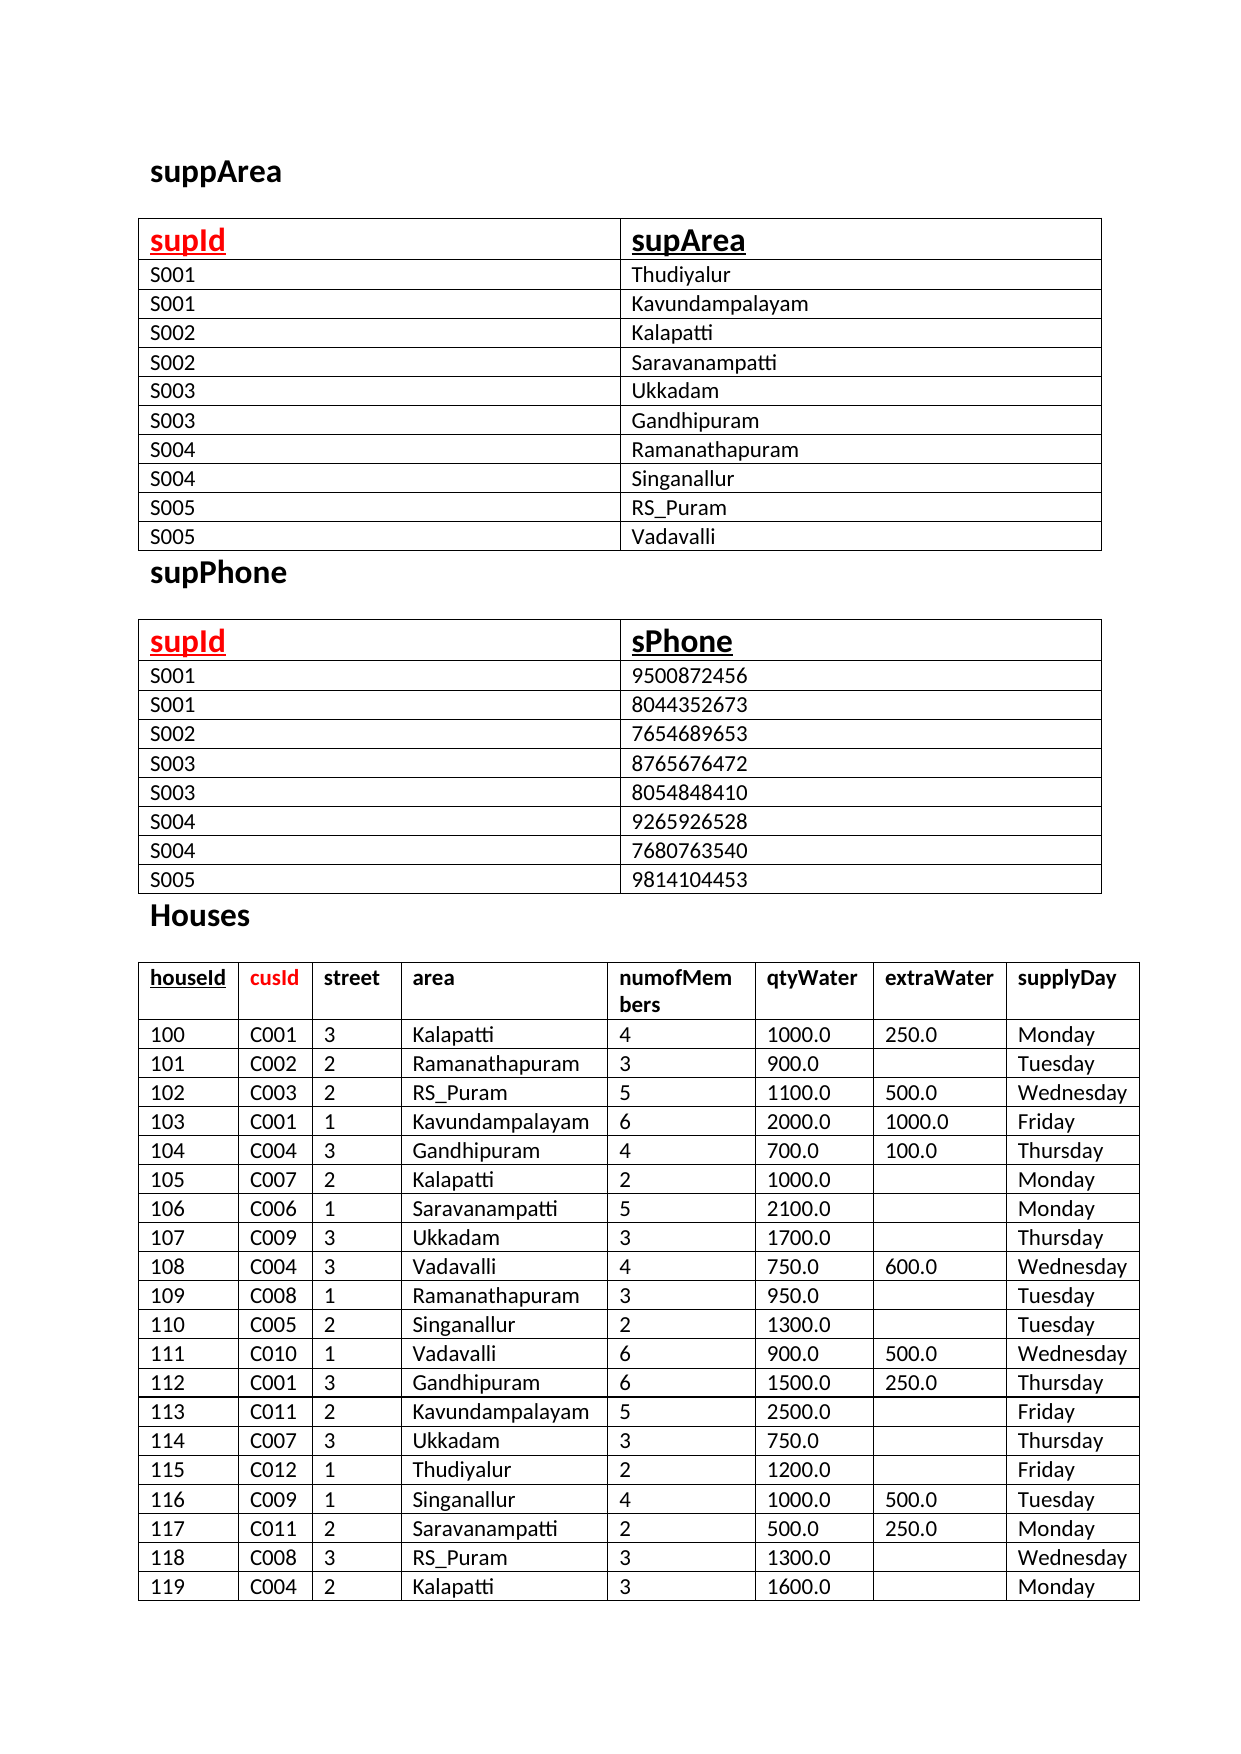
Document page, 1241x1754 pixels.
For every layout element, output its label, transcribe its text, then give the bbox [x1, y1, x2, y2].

table_cell 115 [139, 1456, 238, 1484]
table_cell 1 [313, 1456, 401, 1484]
table_cell C002 [239, 1049, 312, 1077]
table_cell 1000.0 [756, 1020, 873, 1048]
table_cell 110 [139, 1310, 238, 1338]
table_cell 9265926528 [621, 807, 1101, 835]
table_cell 250.0 [874, 1020, 1006, 1048]
table_cell 4 [608, 1252, 755, 1280]
table_cell S004 [139, 464, 620, 492]
table_header supId [139, 219, 620, 259]
table_cell Tuesday [1007, 1049, 1139, 1077]
table_cell Ramanathapuram [402, 1281, 607, 1309]
table_cell Wednesday [1007, 1252, 1139, 1280]
table_cell Saravanampatti [402, 1194, 607, 1222]
table_cell 9814104453 [621, 865, 1101, 893]
table_cell 2 [608, 1310, 755, 1338]
table_cell 900.0 [756, 1049, 873, 1077]
table_cell Monday [1007, 1572, 1139, 1600]
table_cell 104 [139, 1136, 238, 1164]
table_cell Ukkadam [621, 377, 1101, 405]
table_cell 750.0 [756, 1252, 873, 1280]
table_cell C001 [239, 1020, 312, 1048]
table_cell Saravanampatti [621, 348, 1101, 376]
table_cell S004 [139, 435, 620, 463]
table_cell 114 [139, 1427, 238, 1454]
table_cell Tuesday [1007, 1281, 1139, 1309]
table_cell Monday [1007, 1165, 1139, 1193]
table_cell 4 [608, 1020, 755, 1048]
table_cell 1 [313, 1194, 401, 1222]
text suppArea [150, 150, 1090, 191]
table_cell 3 [608, 1543, 755, 1571]
table_cell 2 [608, 1514, 755, 1542]
table_cell S005 [139, 865, 620, 893]
table_cell S005 [139, 522, 620, 550]
table_cell Friday [1007, 1398, 1139, 1426]
table_header qtyWater [756, 963, 873, 1019]
table_cell 1000.0 [756, 1485, 873, 1513]
table_header area [402, 963, 607, 1019]
table_header supplyDay [1007, 963, 1139, 1019]
table_cell C008 [239, 1543, 312, 1571]
table_cell Kalapatti [402, 1572, 607, 1600]
table_cell S004 [139, 836, 620, 864]
table_cell 3 [608, 1223, 755, 1251]
table_cell Vadavalli [402, 1252, 607, 1280]
table_cell Gandhipuram [621, 406, 1101, 434]
table_cell [874, 1049, 1006, 1077]
table_cell Thudiyalur [621, 260, 1101, 288]
table_cell [874, 1456, 1006, 1484]
table_cell 3 [313, 1369, 401, 1396]
table_cell 103 [139, 1107, 238, 1135]
table_cell 116 [139, 1485, 238, 1513]
table_cell 102 [139, 1078, 238, 1106]
table_cell 2000.0 [756, 1107, 873, 1135]
table_cell 1700.0 [756, 1223, 873, 1251]
table_cell 2 [313, 1572, 401, 1600]
table_cell 500.0 [874, 1339, 1006, 1367]
table_cell S002 [139, 348, 620, 376]
table_cell C008 [239, 1281, 312, 1309]
table_cell 1 [313, 1107, 401, 1135]
table_cell [874, 1223, 1006, 1251]
table_cell 2 [313, 1049, 401, 1077]
table_header sPhone [621, 620, 1101, 660]
table_cell S003 [139, 778, 620, 806]
table_cell Ramanathapuram [402, 1049, 607, 1077]
table_cell Vadavalli [621, 522, 1101, 550]
table_cell S002 [139, 319, 620, 347]
table_cell 1300.0 [756, 1543, 873, 1571]
table_cell C011 [239, 1398, 312, 1426]
table_cell C010 [239, 1339, 312, 1367]
table_cell Friday [1007, 1456, 1139, 1484]
table_cell 119 [139, 1572, 238, 1600]
table_cell 3 [313, 1136, 401, 1164]
table_cell RS_Puram [402, 1543, 607, 1571]
table_cell 500.0 [874, 1078, 1006, 1106]
table_cell 5 [608, 1398, 755, 1426]
table_cell C009 [239, 1485, 312, 1513]
table_header cusId [239, 963, 312, 1019]
table_cell 108 [139, 1252, 238, 1280]
table_cell 1 [313, 1339, 401, 1367]
table_cell 1200.0 [756, 1456, 873, 1484]
table_cell Monday [1007, 1020, 1139, 1048]
table_cell S003 [139, 749, 620, 777]
table_cell 2 [313, 1078, 401, 1106]
table_cell 1600.0 [756, 1572, 873, 1600]
table_cell 113 [139, 1398, 238, 1426]
table_cell C001 [239, 1107, 312, 1135]
table_cell 2 [608, 1456, 755, 1484]
table_cell Tuesday [1007, 1310, 1139, 1338]
table_header supArea [621, 219, 1101, 259]
table_cell 8044352673 [621, 691, 1101, 718]
table_cell C007 [239, 1427, 312, 1454]
table_cell C006 [239, 1194, 312, 1222]
table_cell Wednesday [1007, 1078, 1139, 1106]
table_cell 6 [608, 1339, 755, 1367]
table_cell 1100.0 [756, 1078, 873, 1106]
table_cell 109 [139, 1281, 238, 1309]
table_cell 1000.0 [874, 1107, 1006, 1135]
table_cell S003 [139, 406, 620, 434]
table_cell 900.0 [756, 1339, 873, 1367]
table_cell 9500872456 [621, 661, 1101, 689]
table_cell S001 [139, 661, 620, 689]
table_cell 3 [608, 1049, 755, 1077]
table_cell Gandhipuram [402, 1136, 607, 1164]
table_cell C011 [239, 1514, 312, 1542]
table_cell C007 [239, 1165, 312, 1193]
table_cell 250.0 [874, 1514, 1006, 1542]
table_cell C005 [239, 1310, 312, 1338]
table_cell 3 [313, 1543, 401, 1571]
table_cell Singanallur [621, 464, 1101, 492]
text Houses [150, 894, 1090, 935]
table_cell 1300.0 [756, 1310, 873, 1338]
table_cell 6 [608, 1107, 755, 1135]
table_cell Ukkadam [402, 1223, 607, 1251]
table_cell C004 [239, 1252, 312, 1280]
table_cell Thudiyalur [402, 1456, 607, 1484]
table_cell Thursday [1007, 1369, 1139, 1396]
table_cell 118 [139, 1543, 238, 1571]
table_cell 3 [608, 1427, 755, 1454]
table_cell S001 [139, 691, 620, 718]
table_cell [874, 1543, 1006, 1571]
table_cell Ukkadam [402, 1427, 607, 1454]
table_cell [874, 1194, 1006, 1222]
table_cell Thursday [1007, 1136, 1139, 1164]
table_cell Thursday [1007, 1427, 1139, 1454]
table_cell RS_Puram [621, 493, 1101, 521]
table_cell Singanallur [402, 1485, 607, 1513]
table_cell 3 [313, 1223, 401, 1251]
table_cell 750.0 [756, 1427, 873, 1454]
table_cell Kalapatti [402, 1020, 607, 1048]
table_cell 3 [608, 1572, 755, 1600]
table_cell S001 [139, 260, 620, 288]
table_cell 8765676472 [621, 749, 1101, 777]
table_cell 2100.0 [756, 1194, 873, 1222]
table_cell 2 [313, 1514, 401, 1542]
table_cell Ramanathapuram [621, 435, 1101, 463]
table_cell 600.0 [874, 1252, 1006, 1280]
table_cell 500.0 [756, 1514, 873, 1542]
table_cell S004 [139, 807, 620, 835]
table_header houseId [139, 963, 238, 1019]
table_cell C012 [239, 1456, 312, 1484]
table_cell Friday [1007, 1107, 1139, 1135]
table_cell RS_Puram [402, 1078, 607, 1106]
table_cell 3 [313, 1427, 401, 1454]
table_cell Kavundampalayam [402, 1107, 607, 1135]
table_cell 7654689653 [621, 720, 1101, 748]
table_cell Kavundampalayam [402, 1398, 607, 1426]
table_cell 2 [313, 1165, 401, 1193]
table_cell Thursday [1007, 1223, 1139, 1251]
table_header street [313, 963, 401, 1019]
table_cell Saravanampatti [402, 1514, 607, 1542]
table_cell 3 [608, 1281, 755, 1309]
table_cell 250.0 [874, 1369, 1006, 1396]
table_cell Kalapatti [621, 319, 1101, 347]
table_cell 5 [608, 1194, 755, 1222]
table_cell Wednesday [1007, 1339, 1139, 1367]
table_cell 117 [139, 1514, 238, 1542]
table_cell Vadavalli [402, 1339, 607, 1367]
table_cell 500.0 [874, 1485, 1006, 1513]
table_cell 107 [139, 1223, 238, 1251]
table_cell 2500.0 [756, 1398, 873, 1426]
text supPhone [150, 551, 1090, 592]
table_cell 8054848410 [621, 778, 1101, 806]
table_cell [874, 1281, 1006, 1309]
table_cell 100 [139, 1020, 238, 1048]
table_cell [874, 1572, 1006, 1600]
table_cell C004 [239, 1572, 312, 1600]
table_cell 6 [608, 1369, 755, 1396]
table_cell Kalapatti [402, 1165, 607, 1193]
table_cell Singanallur [402, 1310, 607, 1338]
table_cell 1500.0 [756, 1369, 873, 1396]
table_header numofMembers [608, 963, 755, 1019]
table_cell 105 [139, 1165, 238, 1193]
table_cell 106 [139, 1194, 238, 1222]
table_cell 2 [313, 1310, 401, 1338]
table_cell 1 [313, 1485, 401, 1513]
table_cell Wednesday [1007, 1543, 1139, 1571]
table_cell 112 [139, 1369, 238, 1396]
table_cell Monday [1007, 1514, 1139, 1542]
table_cell S001 [139, 290, 620, 317]
table_cell [874, 1310, 1006, 1338]
table_cell 111 [139, 1339, 238, 1367]
table_cell 101 [139, 1049, 238, 1077]
table_cell S005 [139, 493, 620, 521]
table_cell S003 [139, 377, 620, 405]
table_cell Tuesday [1007, 1485, 1139, 1513]
table_cell [874, 1398, 1006, 1426]
table_cell C004 [239, 1136, 312, 1164]
table_cell C001 [239, 1369, 312, 1396]
table_cell 1000.0 [756, 1165, 873, 1193]
table_cell S002 [139, 720, 620, 748]
table_cell Kavundampalayam [621, 290, 1101, 317]
table_cell 700.0 [756, 1136, 873, 1164]
table_cell Gandhipuram [402, 1369, 607, 1396]
table_cell Monday [1007, 1194, 1139, 1222]
table_cell 5 [608, 1078, 755, 1106]
table_cell 3 [313, 1252, 401, 1280]
table_cell 100.0 [874, 1136, 1006, 1164]
table_cell C009 [239, 1223, 312, 1251]
table_cell 4 [608, 1136, 755, 1164]
table_cell 3 [313, 1020, 401, 1048]
table_cell 7680763540 [621, 836, 1101, 864]
table_cell C003 [239, 1078, 312, 1106]
table_cell [874, 1165, 1006, 1193]
table_cell 4 [608, 1485, 755, 1513]
table_header extraWater [874, 963, 1006, 1019]
table_cell 1 [313, 1281, 401, 1309]
table_header supId [139, 620, 620, 660]
table_cell 2 [608, 1165, 755, 1193]
table_cell 950.0 [756, 1281, 873, 1309]
table_cell 2 [313, 1398, 401, 1426]
table_cell [874, 1427, 1006, 1454]
